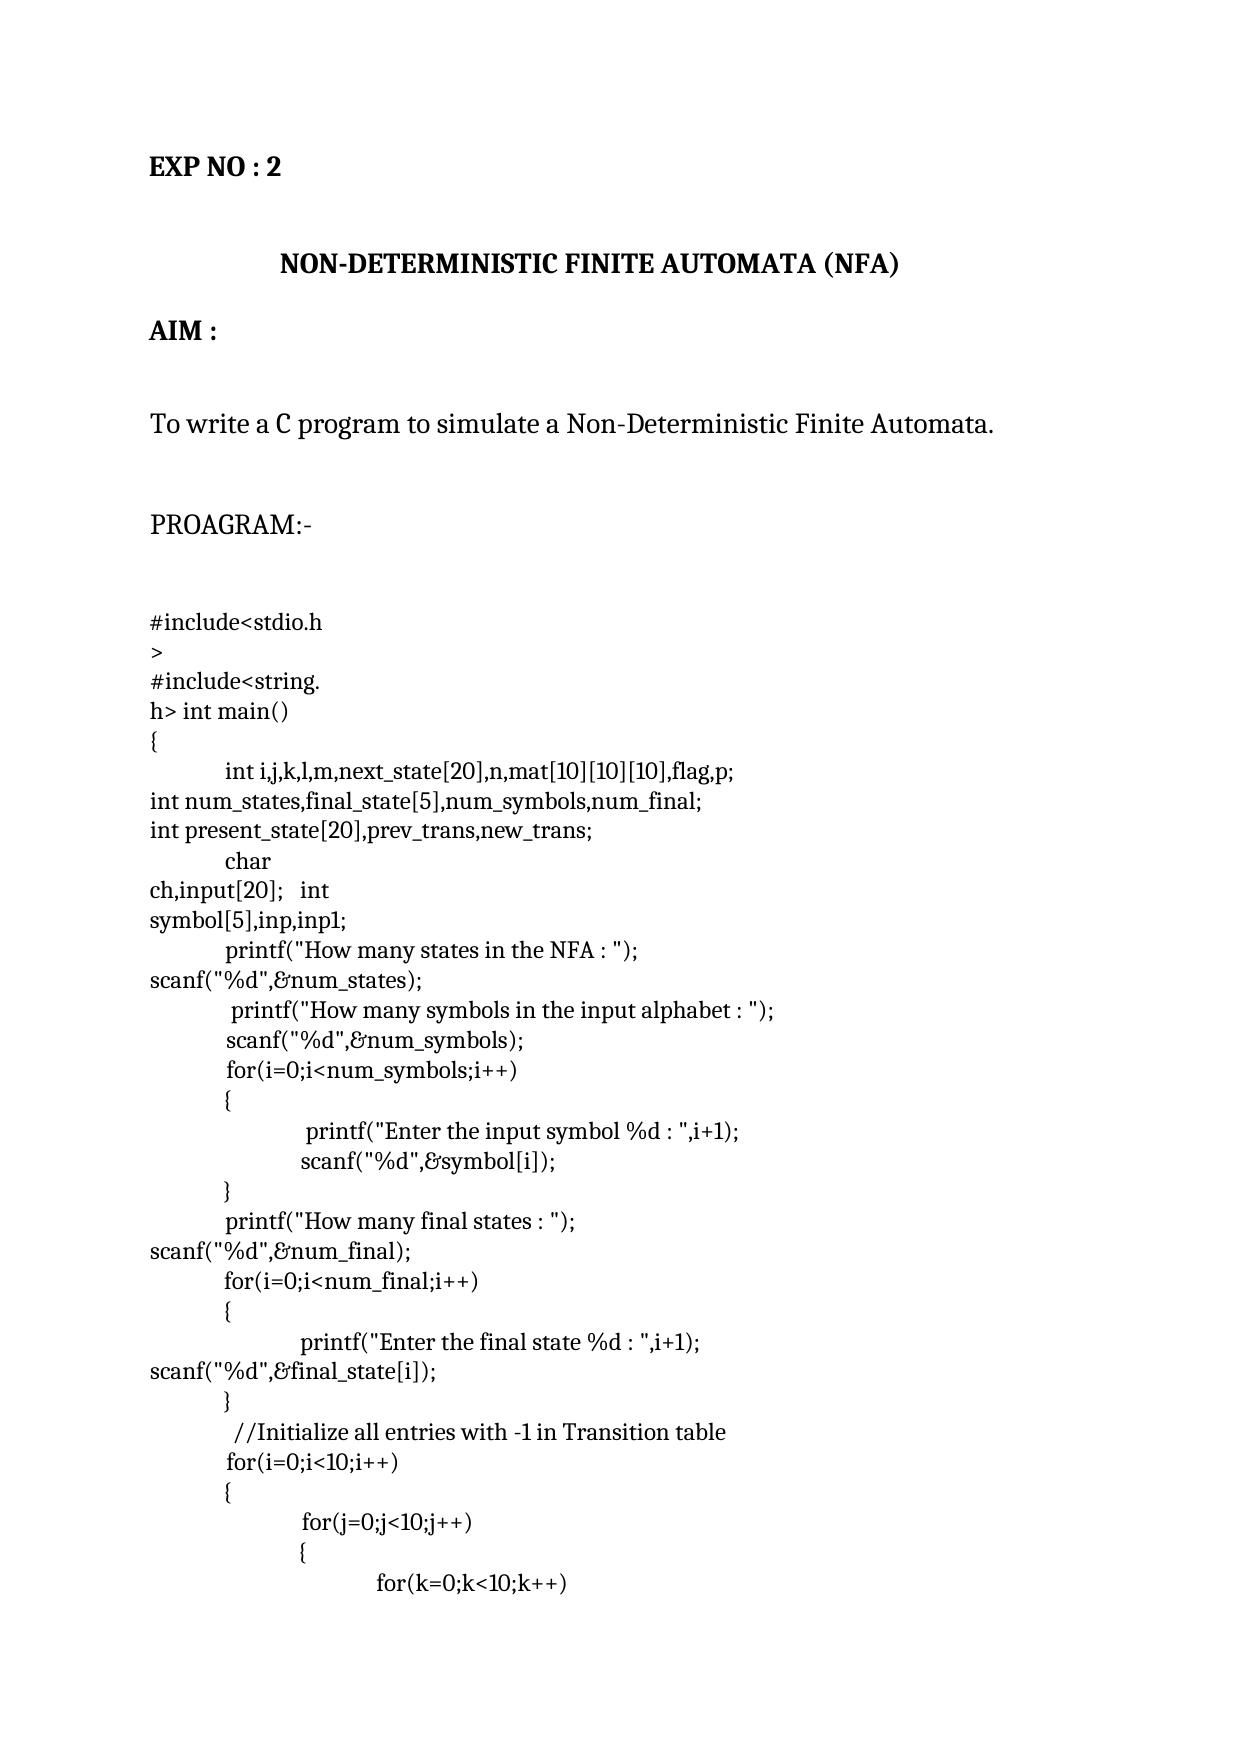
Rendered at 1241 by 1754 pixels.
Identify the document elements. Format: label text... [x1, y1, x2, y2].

text { [148, 1538, 1090, 1567]
text printf("How many states in the NFA : "); scanf("%d",&num_states); [148, 936, 876, 994]
text for(i=0;i<num_final;i++) [148, 1267, 1090, 1296]
text for(k=0;k<10;k++) [148, 1568, 1090, 1597]
text printf("How many final states : "); scanf("%d",&num_final); [148, 1207, 796, 1266]
text { [148, 1086, 1090, 1115]
text printf("How many symbols in the input alphabet : "); [148, 996, 1090, 1024]
text { [148, 1478, 1090, 1507]
text for(i=0;i<num_symbols;i++) [148, 1056, 1090, 1085]
text int i,j,k,l,m,next_state[20],n,mat[10][10][10],flag,p; int num_states,final_state[5],num_symbols,num_final; int present_state[20],prev_trans,new_trans; [148, 757, 739, 845]
text AIM : [148, 314, 1090, 347]
text //Initialize all entries with -1 in Transition table [148, 1417, 1090, 1446]
text for(j=0;j<10;j++) [148, 1508, 1090, 1537]
text PROAGRAM:- [150, 508, 1031, 541]
text EXP NO : 2 [148, 150, 1090, 183]
text } [148, 1177, 1090, 1206]
text scanf("%d",&num_symbols); [148, 1026, 1090, 1055]
text printf("Enter the final state %d : ",i+1); scanf("%d",&final_state[i]); [148, 1327, 954, 1386]
subtitle NON-DETERMINISTIC FINITE AUTOMATA (NFA) [150, 248, 1030, 281]
text To write a C program to simulate a Non-Deterministic Finite Automata. [150, 408, 1031, 441]
text } [148, 1387, 1090, 1416]
text { [148, 1297, 1090, 1326]
text char ch,input[20]; int symbol[5],inp,inp1; [148, 847, 410, 934]
text for(i=0;i<10;i++) [148, 1448, 1090, 1476]
text { [148, 727, 1033, 756]
text scanf("%d",&symbol[i]); [148, 1147, 1090, 1176]
text printf("Enter the input symbol %d : ",i+1); [148, 1117, 1090, 1145]
text #include<stdio.h> #include<string.h> int main() [148, 608, 329, 726]
